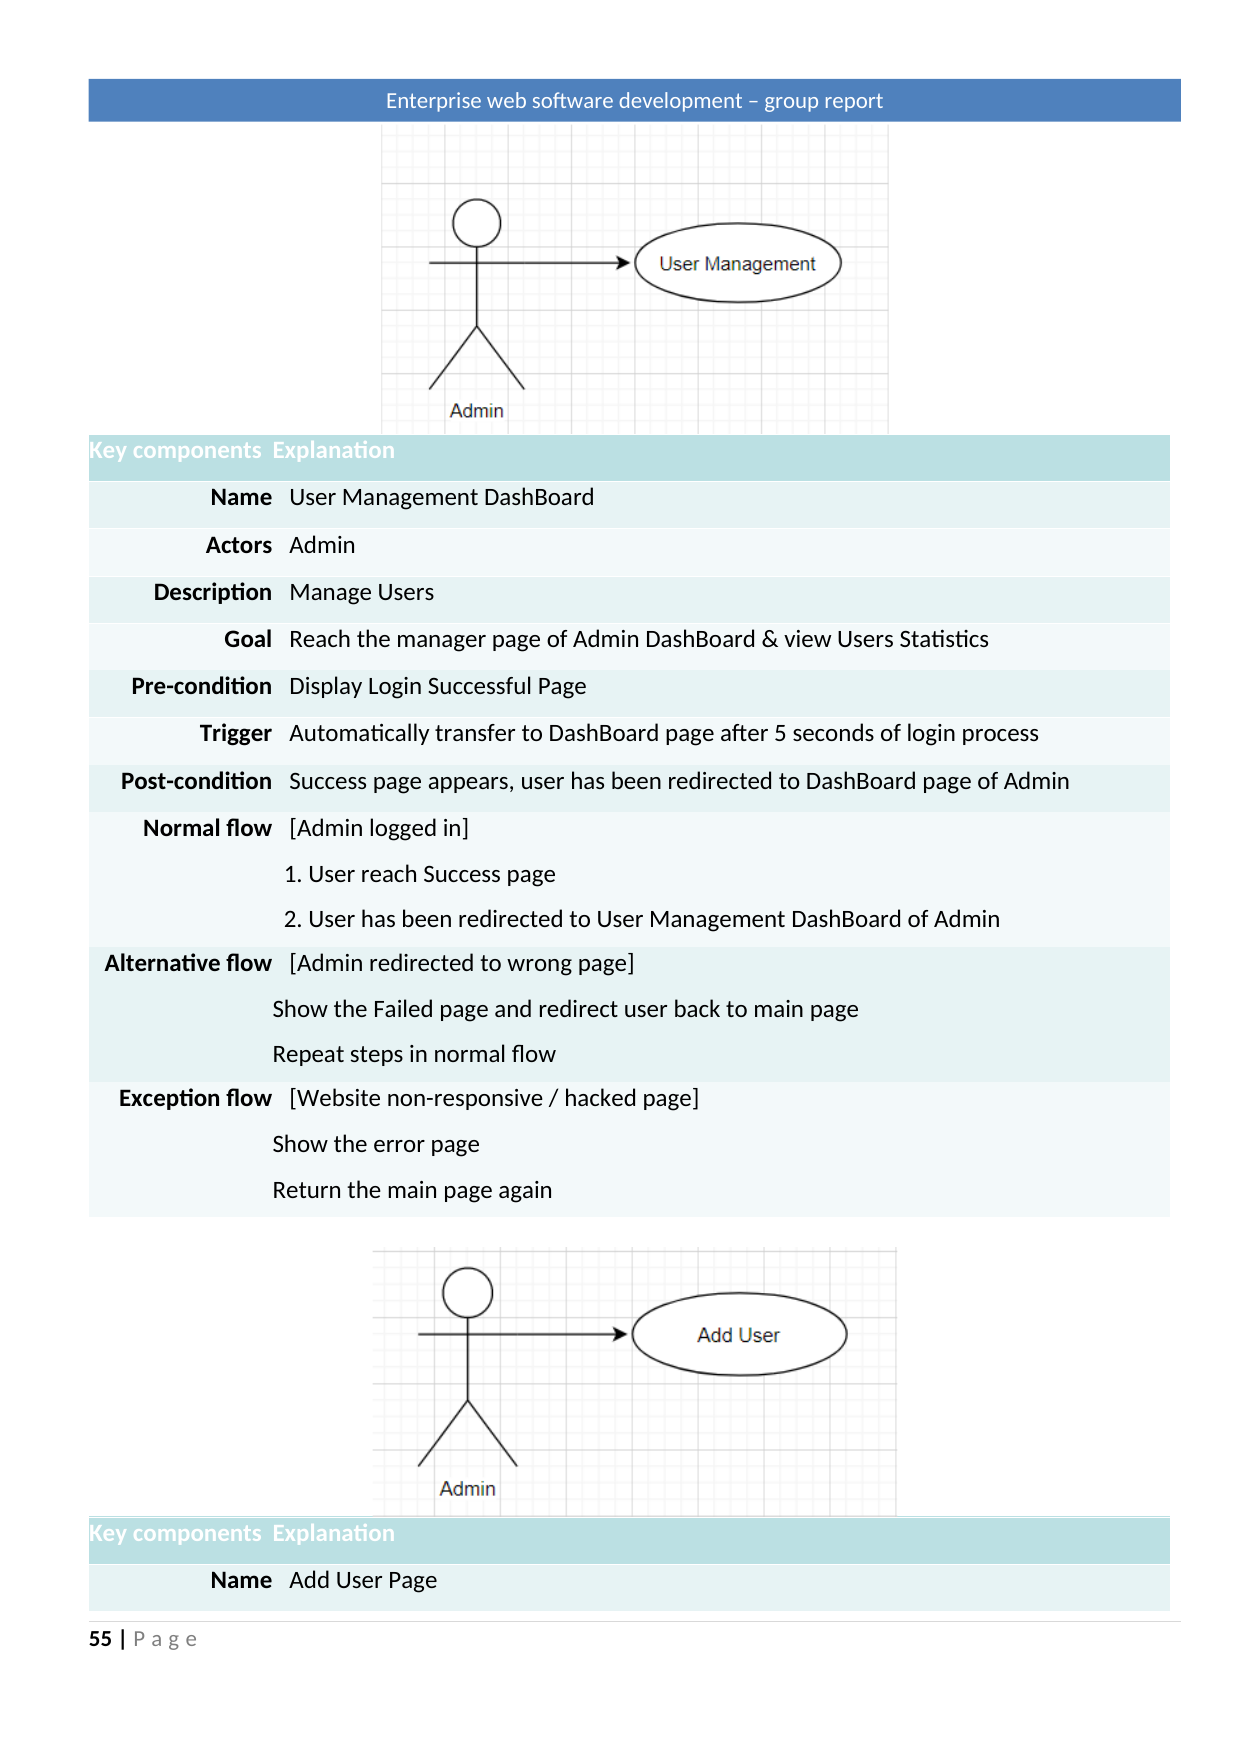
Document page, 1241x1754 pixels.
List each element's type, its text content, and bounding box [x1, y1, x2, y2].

table_cell [Admin redirected to wrong page] Show the Failed page and redirect user back to main page Repeat steps in normal flow [272, 947, 1170, 1082]
table_cell Description [89, 577, 272, 623]
table_cell Trigger [89, 718, 272, 765]
table_cell Manage Users [272, 577, 1170, 623]
table_cell Success page appears, user has been redirected to DashBoard page of Admin [272, 765, 1170, 812]
table_header Explanation [272, 435, 1170, 481]
table_header Key components [89, 435, 272, 481]
table_cell Display Login Successful Page [272, 670, 1170, 717]
table_cell Exception flow [89, 1082, 272, 1217]
table_header Key components [89, 1518, 272, 1564]
table_cell Goal [89, 624, 272, 670]
table_cell Actors [89, 529, 272, 576]
table_cell Alternative flow [89, 947, 272, 1082]
picture [381, 122, 889, 434]
table_cell Pre-condition [89, 670, 272, 717]
table_cell Name [89, 482, 272, 528]
table_cell Admin [272, 529, 1170, 576]
table_cell [Website non-responsive / hacked page] Show the error page Return the main page again [272, 1082, 1170, 1217]
table_cell Post-condition [89, 765, 272, 812]
table_cell Name [89, 1565, 272, 1611]
table_cell [Admin logged in] 1. User reach Success page 2. User has been redirected to User Management DashBoard of Admin [272, 812, 1170, 947]
table_cell User Management DashBoard [272, 482, 1170, 528]
table_cell Automatically transfer to DashBoard page after 5 seconds of login process [272, 718, 1170, 765]
picture [372, 1247, 898, 1517]
table_cell Add User Page [272, 1565, 1170, 1611]
table_cell Reach the manager page of Admin DashBoard & view Users Statistics [272, 624, 1170, 670]
table_cell Normal flow [89, 812, 272, 947]
table_header Explanation [272, 1518, 1170, 1564]
